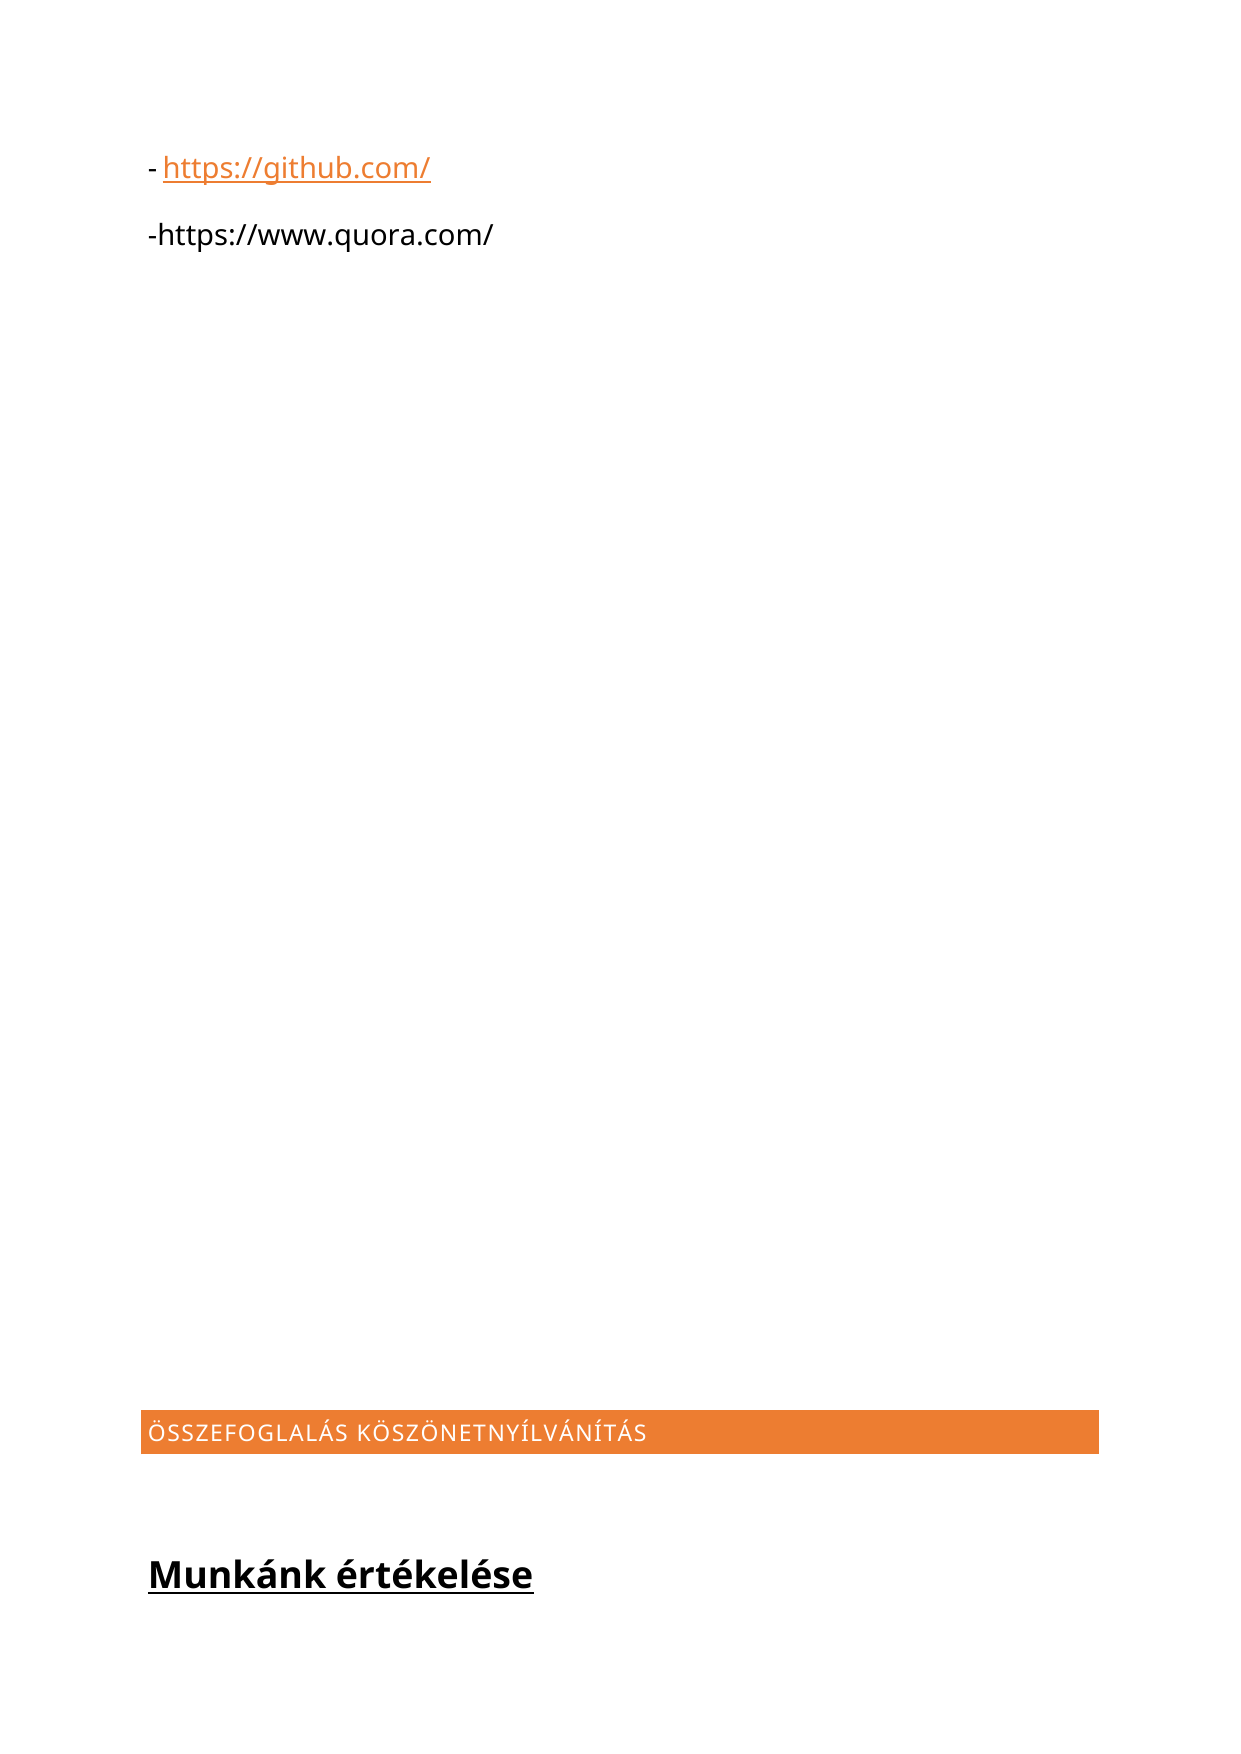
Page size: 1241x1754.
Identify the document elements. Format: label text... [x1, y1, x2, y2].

subtitle Összefoglalás köszönetnyílvánítás [148, 1417, 1093, 1448]
text Munkánk értékelése [148, 1549, 1093, 1600]
text - https://github.com/ [148, 148, 1093, 187]
text -https://www.quora.com/ [148, 214, 1093, 254]
